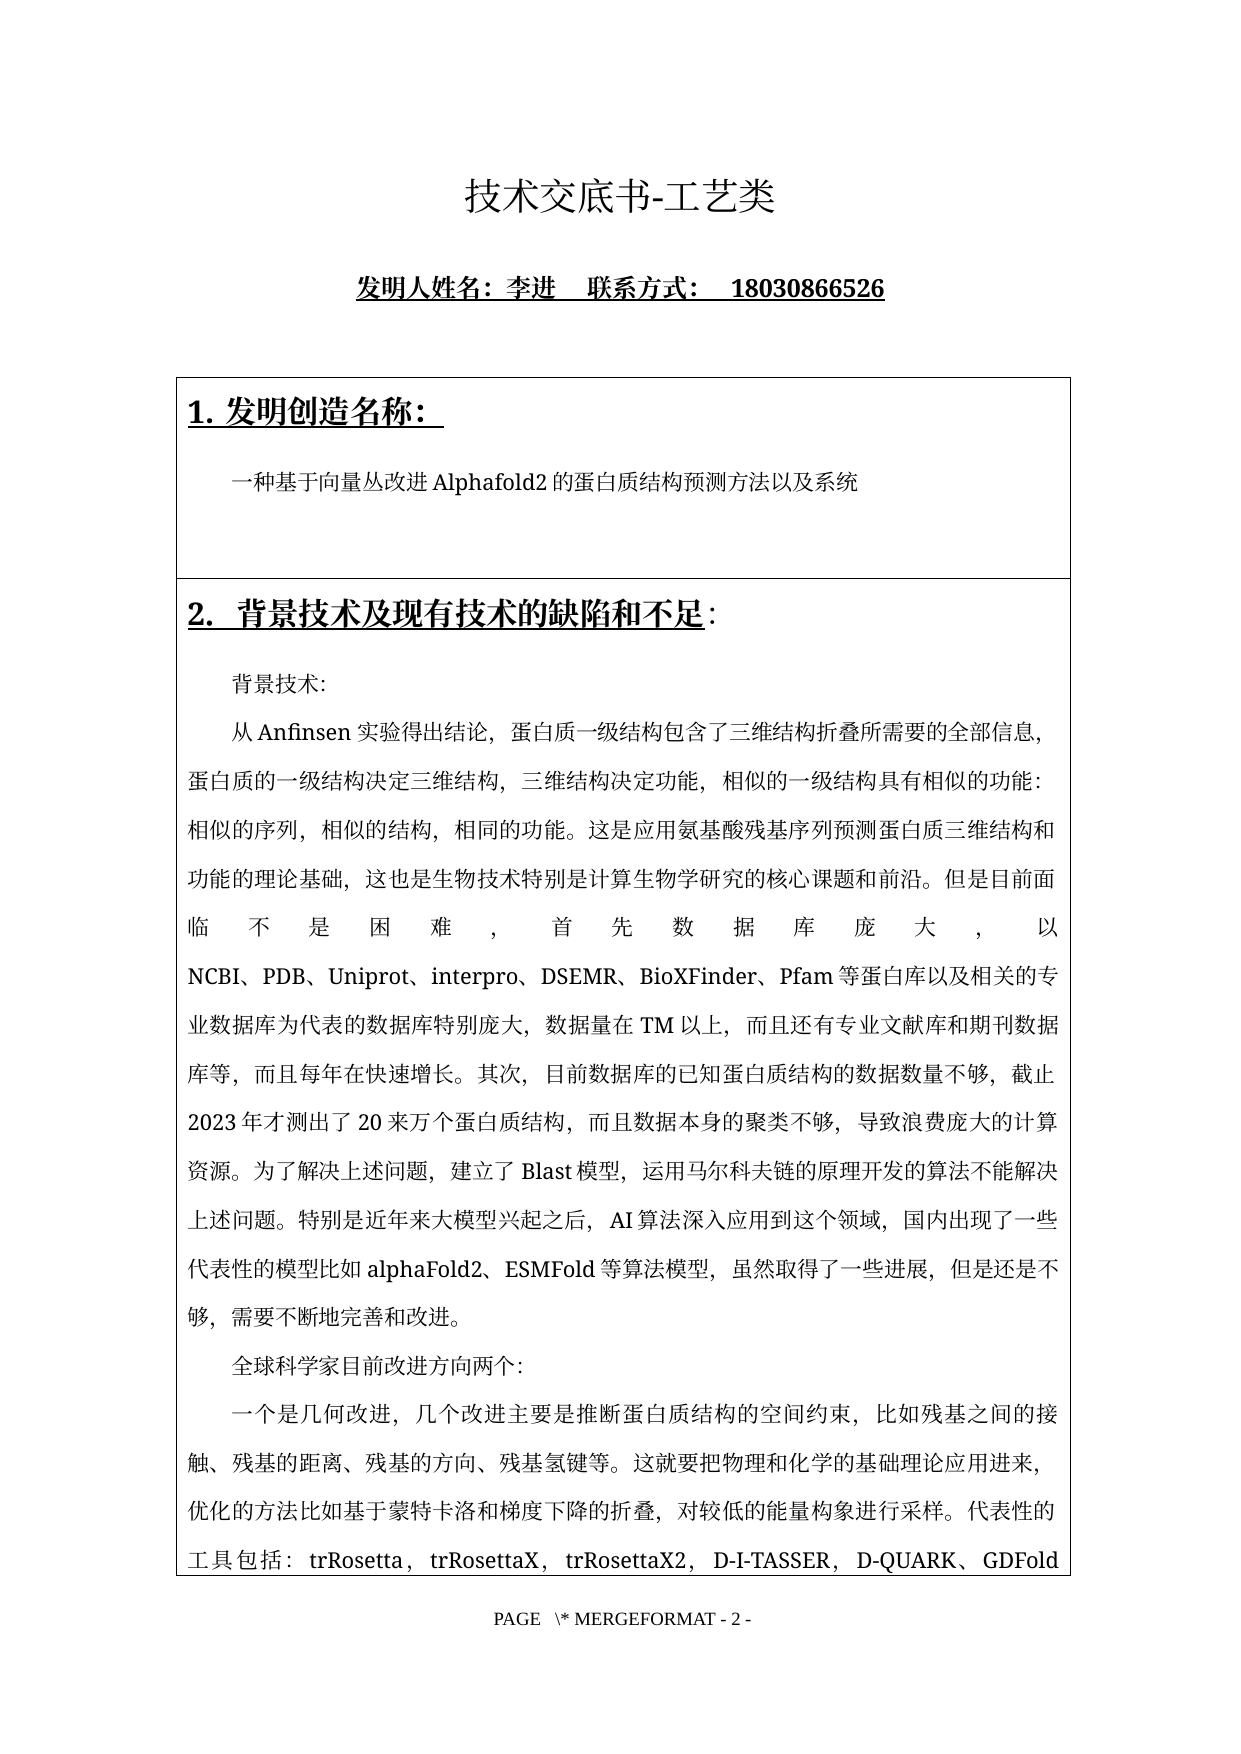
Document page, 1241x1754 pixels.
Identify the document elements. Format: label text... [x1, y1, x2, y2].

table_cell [177, 579, 1070, 1575]
text 发明人姓名：李进 联系方式： 18030866526 [187, 254, 1053, 319]
table_header 发明创造名称： 一种基于向量丛改进Alphafold2的蛋白质结构预测方法以及系统 [177, 378, 1070, 578]
text 技术交底书-工艺类 [187, 162, 1053, 227]
